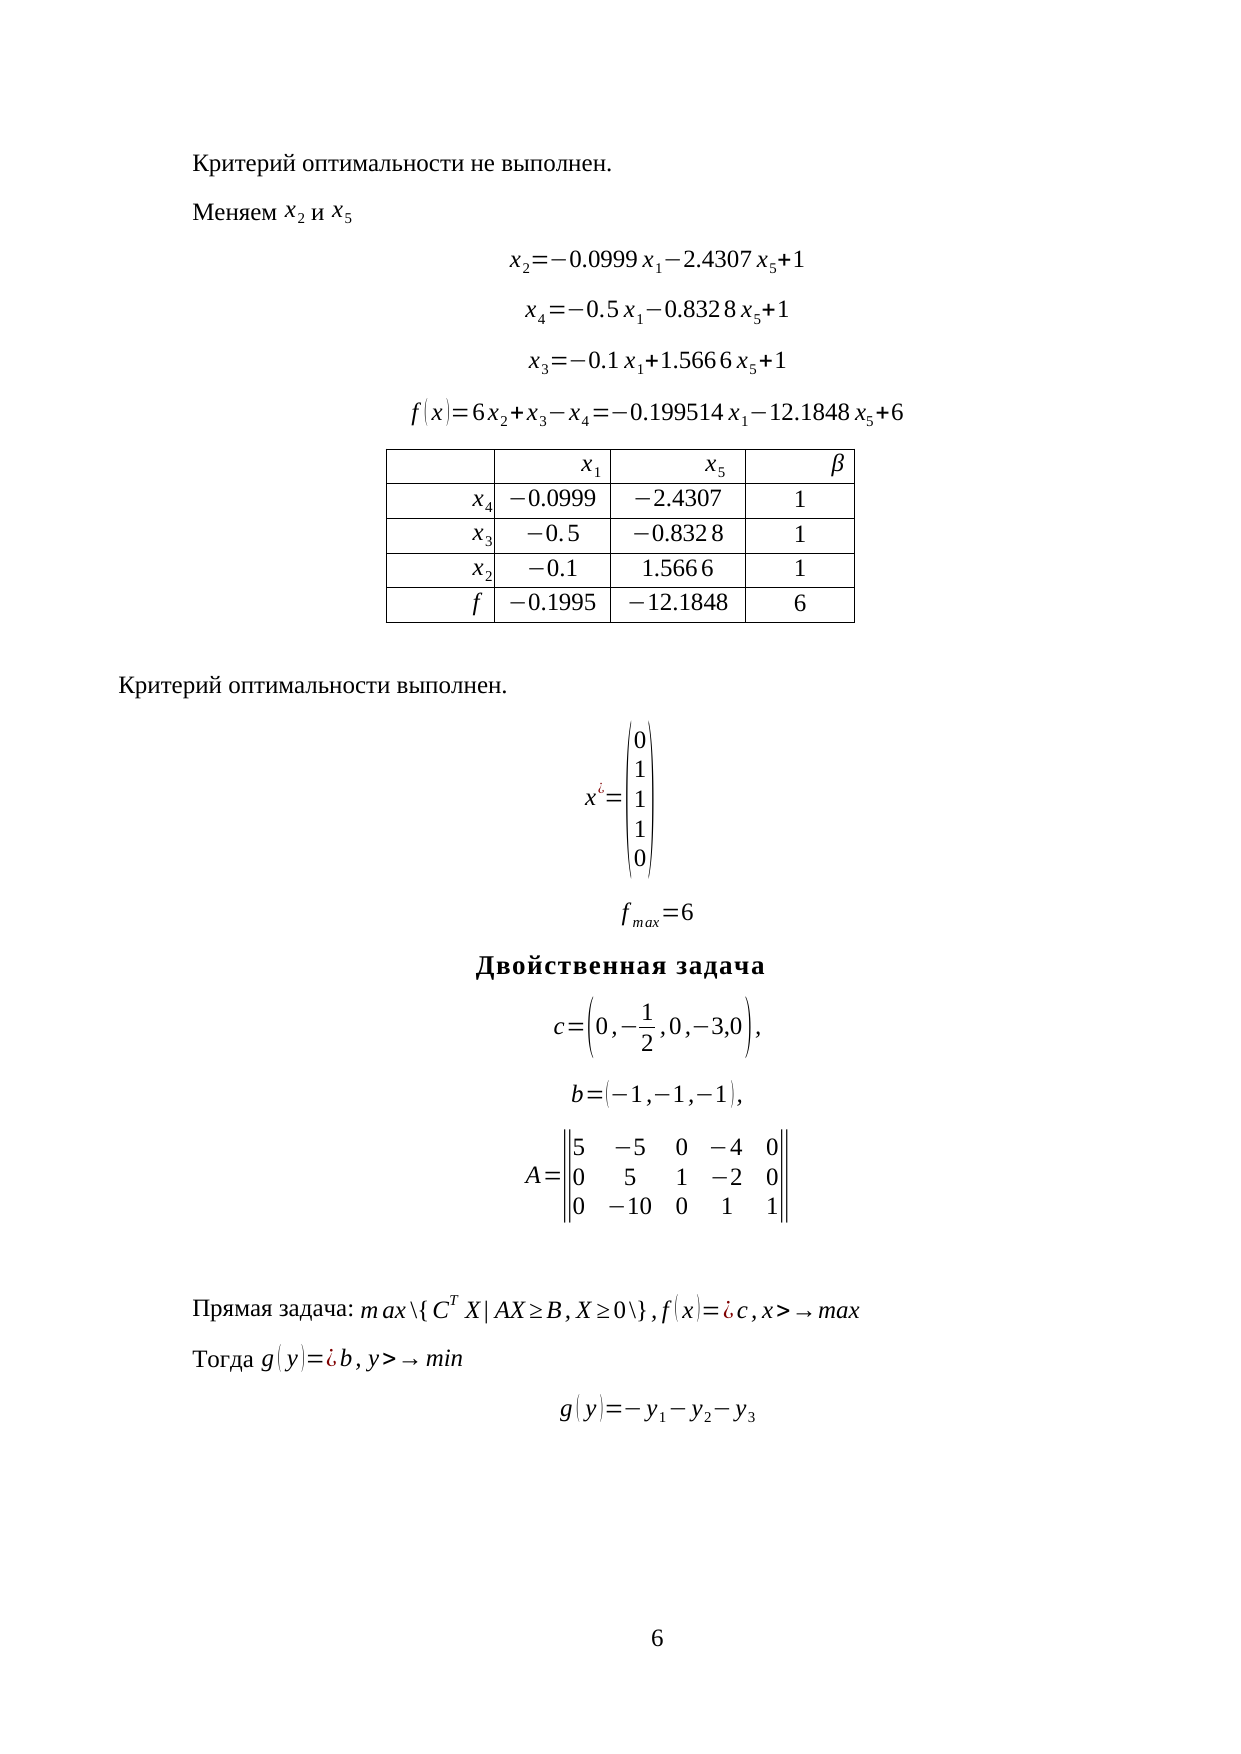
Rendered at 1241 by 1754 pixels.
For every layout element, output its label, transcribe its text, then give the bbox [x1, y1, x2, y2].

table_header [611, 450, 745, 483]
text Критерий оптимальности выполнен. [118, 671, 1122, 699]
table_cell 6 [746, 588, 854, 622]
table_header [495, 450, 610, 483]
table_cell [611, 484, 745, 518]
text Прямая задача: [118, 1291, 1122, 1324]
table_cell 1 [746, 554, 854, 587]
table_cell 1 [746, 484, 854, 518]
table_cell [611, 588, 745, 622]
table_cell [495, 554, 610, 587]
table_cell [495, 588, 610, 622]
table_cell [495, 484, 610, 518]
table_cell [387, 519, 494, 552]
table_cell 1 [746, 519, 854, 552]
table_header [387, 450, 494, 483]
subtitle Двойственная задача [118, 949, 1122, 980]
table_cell [611, 519, 745, 552]
table_header [746, 450, 854, 483]
table_cell [387, 554, 494, 587]
text Критерий оптимальности не выполнен. [118, 148, 1122, 176]
table_cell [387, 484, 494, 518]
table_cell [387, 588, 494, 622]
text Тогда [118, 1343, 1122, 1374]
table_cell [495, 519, 610, 552]
table_cell [611, 554, 745, 587]
text Меняем и [118, 195, 1122, 227]
